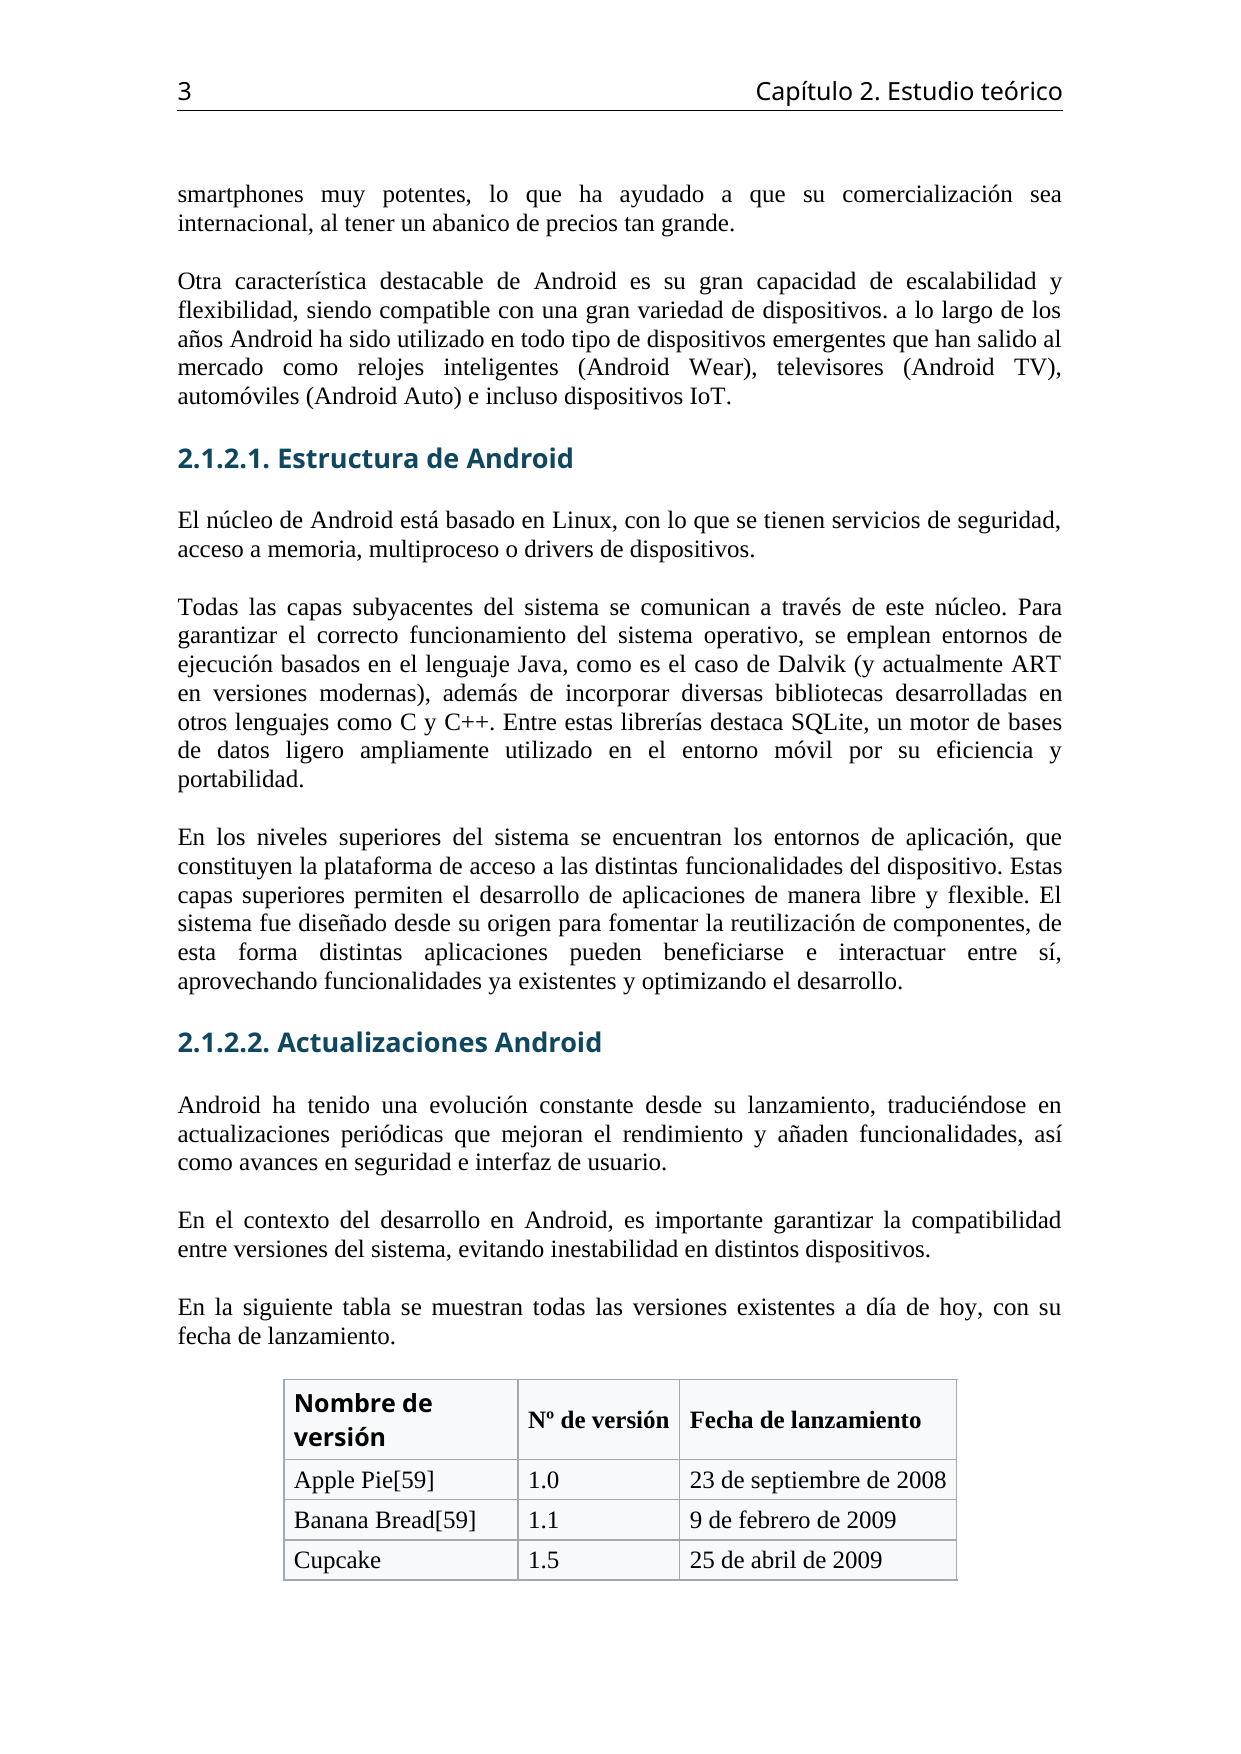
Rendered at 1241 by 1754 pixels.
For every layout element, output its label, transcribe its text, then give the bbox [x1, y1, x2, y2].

text 2.1.2.1. Estructura de Android [177, 439, 1063, 476]
table_cell 23 de septiembre de 2008 [680, 1460, 956, 1499]
text 2.1.2.2. Actualizaciones Android [177, 1024, 1063, 1061]
text El núcleo de Android está basado en Linux, con lo que se tienen servicios de seguridad, acceso a memoria, multiproceso o drivers de dispositivos. [177, 505, 1063, 563]
text En los niveles superiores del sistema se encuentran los entornos de aplicación, que constituyen la plataforma de acceso a las distintas funcionalidades del dispositivo. Estas capas superiores permiten el desarrollo de aplicaciones de manera libre y flexible. El sistema fue diseñado desde su origen para fomentar la reutilización de componentes, de esta forma distintas aplicaciones pueden beneficiarse e interactuar entre sí, aprovechando funcionalidades ya existentes y optimizando el desarrollo. [177, 822, 1063, 995]
text Android ha tenido una evolución constante desde su lanzamiento, traduciéndose en actualizaciones periódicas que mejoran el rendimiento y añaden funcionalidades, así como avances en seguridad e interfaz de usuario. [177, 1090, 1063, 1176]
table_cell 1.0 [519, 1460, 679, 1499]
table_cell 9 de febrero de 2009 [680, 1500, 956, 1539]
text En el contexto del desarrollo en Android, es importante garantizar la compatibilidad entre versiones del sistema, evitando inestabilidad en distintos dispositivos. [177, 1205, 1063, 1263]
table_cell Apple Pie[59]​ [285, 1460, 517, 1499]
table_cell 1.1 [519, 1500, 679, 1539]
table_cell 25 de abril de 2009 [680, 1541, 956, 1579]
text Todas las capas subyacentes del sistema se comunican a través de este núcleo. Para garantizar el correcto funcionamiento del sistema operativo, se emplean entornos de ejecución basados en el lenguaje Java, como es el caso de Dalvik (y actualmente ART en versiones modernas), además de incorporar diversas bibliotecas desarrolladas en otros lenguajes como C y C++. Entre estas librerías destaca SQLite, un motor de bases de datos ligero ampliamente utilizado en el entorno móvil por su eficiencia y portabilidad. [177, 592, 1063, 793]
table_cell Cupcake [285, 1541, 517, 1579]
table_header Fecha de lanzamiento [680, 1380, 956, 1458]
text Otra característica destacable de Android es su gran capacidad de escalabilidad y flexibilidad, siendo compatible con una gran variedad de dispositivos. a lo largo de los años Android ha sido utilizado en todo tipo de dispositivos emergentes que han salido al mercado como relojes inteligentes (Android Wear), televisores (Android TV), automóviles (Android Auto) e incluso dispositivos IoT. [177, 266, 1063, 410]
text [177, 179, 1063, 237]
table_header Nombre de versión [285, 1380, 517, 1458]
text En la siguiente tabla se muestran todas las versiones existentes a día de hoy, con su fecha de lanzamiento. [177, 1292, 1063, 1349]
table_header Nº de versión [519, 1380, 679, 1458]
table_cell 1.5 [519, 1541, 679, 1579]
table_cell Banana Bread[59]​ [285, 1500, 517, 1539]
